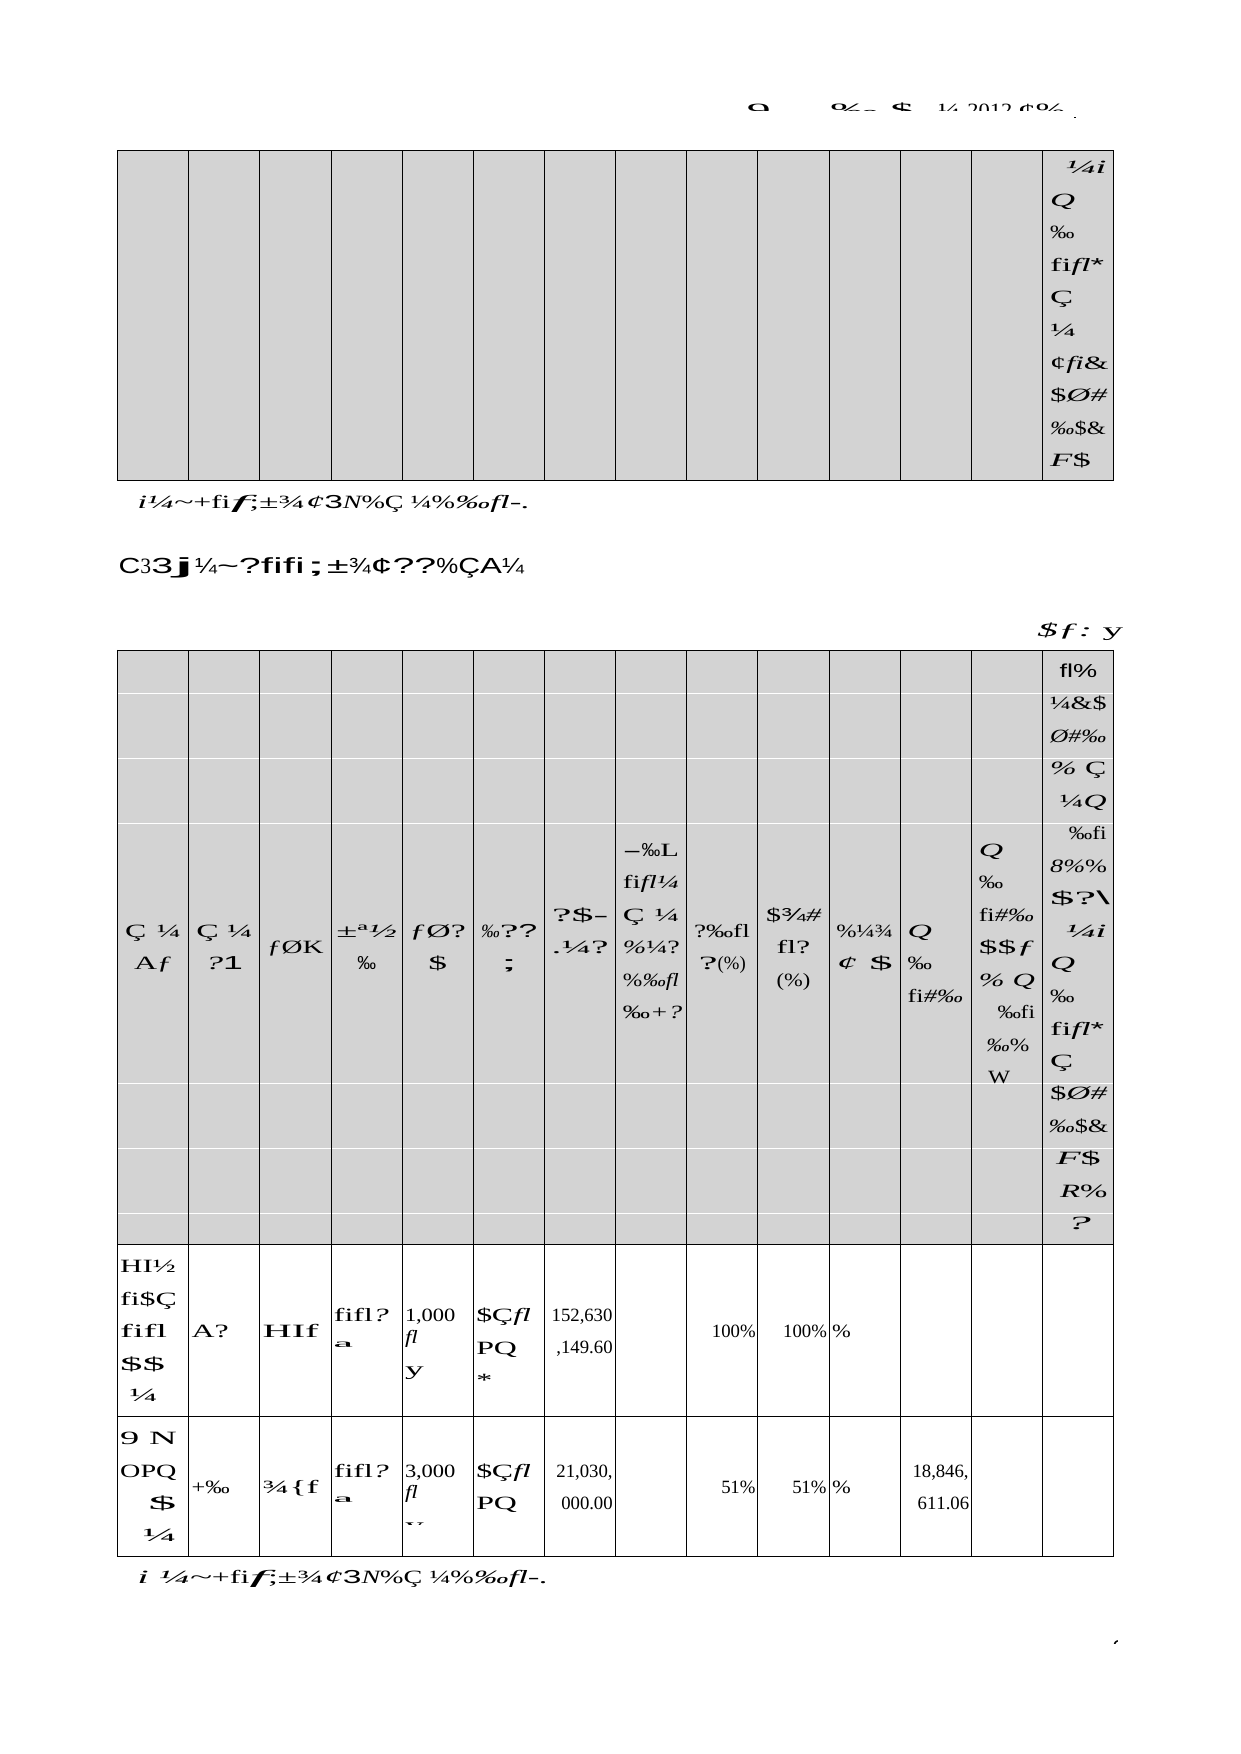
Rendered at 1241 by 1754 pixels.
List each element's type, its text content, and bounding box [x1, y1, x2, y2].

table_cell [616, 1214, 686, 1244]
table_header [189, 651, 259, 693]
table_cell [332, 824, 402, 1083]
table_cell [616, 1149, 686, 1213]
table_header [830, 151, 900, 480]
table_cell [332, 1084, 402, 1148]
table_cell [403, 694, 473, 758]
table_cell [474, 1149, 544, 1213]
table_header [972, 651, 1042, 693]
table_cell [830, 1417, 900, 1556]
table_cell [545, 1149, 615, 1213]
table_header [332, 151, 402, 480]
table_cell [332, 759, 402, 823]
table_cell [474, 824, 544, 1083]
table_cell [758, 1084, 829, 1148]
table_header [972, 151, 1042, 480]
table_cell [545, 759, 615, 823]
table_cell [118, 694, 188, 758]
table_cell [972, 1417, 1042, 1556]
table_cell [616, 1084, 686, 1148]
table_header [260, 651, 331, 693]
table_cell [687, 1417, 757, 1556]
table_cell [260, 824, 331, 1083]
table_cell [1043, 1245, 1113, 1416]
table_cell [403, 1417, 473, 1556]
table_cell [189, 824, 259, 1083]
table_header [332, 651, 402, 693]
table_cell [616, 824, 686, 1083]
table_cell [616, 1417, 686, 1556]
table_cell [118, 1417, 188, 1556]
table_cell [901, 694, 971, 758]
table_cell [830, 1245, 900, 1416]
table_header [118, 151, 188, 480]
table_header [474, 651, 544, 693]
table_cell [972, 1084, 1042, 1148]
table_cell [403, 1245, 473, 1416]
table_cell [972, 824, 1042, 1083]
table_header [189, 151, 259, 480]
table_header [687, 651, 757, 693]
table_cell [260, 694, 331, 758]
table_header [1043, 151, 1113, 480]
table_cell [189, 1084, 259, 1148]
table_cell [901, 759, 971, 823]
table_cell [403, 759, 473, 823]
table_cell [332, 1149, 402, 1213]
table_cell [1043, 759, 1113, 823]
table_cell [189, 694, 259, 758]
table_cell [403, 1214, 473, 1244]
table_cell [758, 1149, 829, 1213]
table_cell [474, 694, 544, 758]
text C33j¼~?fifi;±¾¢??%ÇA¼ [118, 553, 1134, 578]
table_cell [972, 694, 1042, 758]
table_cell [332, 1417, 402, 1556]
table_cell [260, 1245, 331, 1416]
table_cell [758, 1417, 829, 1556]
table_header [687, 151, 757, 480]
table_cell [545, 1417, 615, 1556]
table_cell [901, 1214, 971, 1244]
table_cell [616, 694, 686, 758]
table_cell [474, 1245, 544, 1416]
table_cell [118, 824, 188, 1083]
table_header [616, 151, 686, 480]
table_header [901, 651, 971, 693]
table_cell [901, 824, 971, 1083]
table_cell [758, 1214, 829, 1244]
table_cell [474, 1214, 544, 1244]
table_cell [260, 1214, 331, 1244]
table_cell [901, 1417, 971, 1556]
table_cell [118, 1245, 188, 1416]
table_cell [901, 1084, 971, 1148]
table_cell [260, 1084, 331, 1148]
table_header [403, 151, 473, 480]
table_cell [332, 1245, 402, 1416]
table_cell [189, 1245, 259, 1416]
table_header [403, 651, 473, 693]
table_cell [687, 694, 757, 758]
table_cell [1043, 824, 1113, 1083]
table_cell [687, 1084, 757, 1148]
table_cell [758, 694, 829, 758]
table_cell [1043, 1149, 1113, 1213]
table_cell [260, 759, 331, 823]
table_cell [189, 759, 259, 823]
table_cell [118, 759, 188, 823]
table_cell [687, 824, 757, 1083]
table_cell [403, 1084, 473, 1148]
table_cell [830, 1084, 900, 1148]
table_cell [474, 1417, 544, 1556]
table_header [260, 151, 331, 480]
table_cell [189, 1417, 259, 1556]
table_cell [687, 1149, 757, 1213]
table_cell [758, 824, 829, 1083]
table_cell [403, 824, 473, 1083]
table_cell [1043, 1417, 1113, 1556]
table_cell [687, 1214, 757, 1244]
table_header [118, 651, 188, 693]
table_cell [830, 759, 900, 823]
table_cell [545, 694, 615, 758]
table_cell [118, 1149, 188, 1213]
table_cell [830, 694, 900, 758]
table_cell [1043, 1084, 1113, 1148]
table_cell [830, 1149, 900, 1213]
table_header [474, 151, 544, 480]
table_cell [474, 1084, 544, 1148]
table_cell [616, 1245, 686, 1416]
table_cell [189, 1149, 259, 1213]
text i¼~+fif;±¾¢3N%Ç ¼%‰fl-. [118, 491, 1134, 512]
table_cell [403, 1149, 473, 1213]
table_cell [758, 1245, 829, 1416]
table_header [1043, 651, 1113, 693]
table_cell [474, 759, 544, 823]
text $ƒ: y [106, 618, 1123, 640]
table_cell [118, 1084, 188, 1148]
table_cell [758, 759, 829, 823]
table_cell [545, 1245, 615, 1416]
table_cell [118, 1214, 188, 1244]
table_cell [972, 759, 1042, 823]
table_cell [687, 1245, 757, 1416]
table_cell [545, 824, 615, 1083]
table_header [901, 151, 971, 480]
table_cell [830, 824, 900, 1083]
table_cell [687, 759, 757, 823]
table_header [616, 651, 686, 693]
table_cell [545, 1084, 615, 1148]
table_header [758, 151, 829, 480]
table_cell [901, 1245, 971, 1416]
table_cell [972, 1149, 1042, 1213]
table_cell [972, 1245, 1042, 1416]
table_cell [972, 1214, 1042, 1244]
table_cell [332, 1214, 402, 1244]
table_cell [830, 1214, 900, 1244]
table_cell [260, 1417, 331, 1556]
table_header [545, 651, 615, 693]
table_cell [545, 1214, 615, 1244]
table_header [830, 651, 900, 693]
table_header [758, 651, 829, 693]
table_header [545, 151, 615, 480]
text i ¼~+fif;±¾¢3N%Ç ¼%‰fl-. [118, 1566, 1134, 1588]
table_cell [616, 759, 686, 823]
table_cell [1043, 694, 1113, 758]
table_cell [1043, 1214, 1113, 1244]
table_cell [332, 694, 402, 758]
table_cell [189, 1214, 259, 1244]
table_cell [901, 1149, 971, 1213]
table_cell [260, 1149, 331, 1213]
